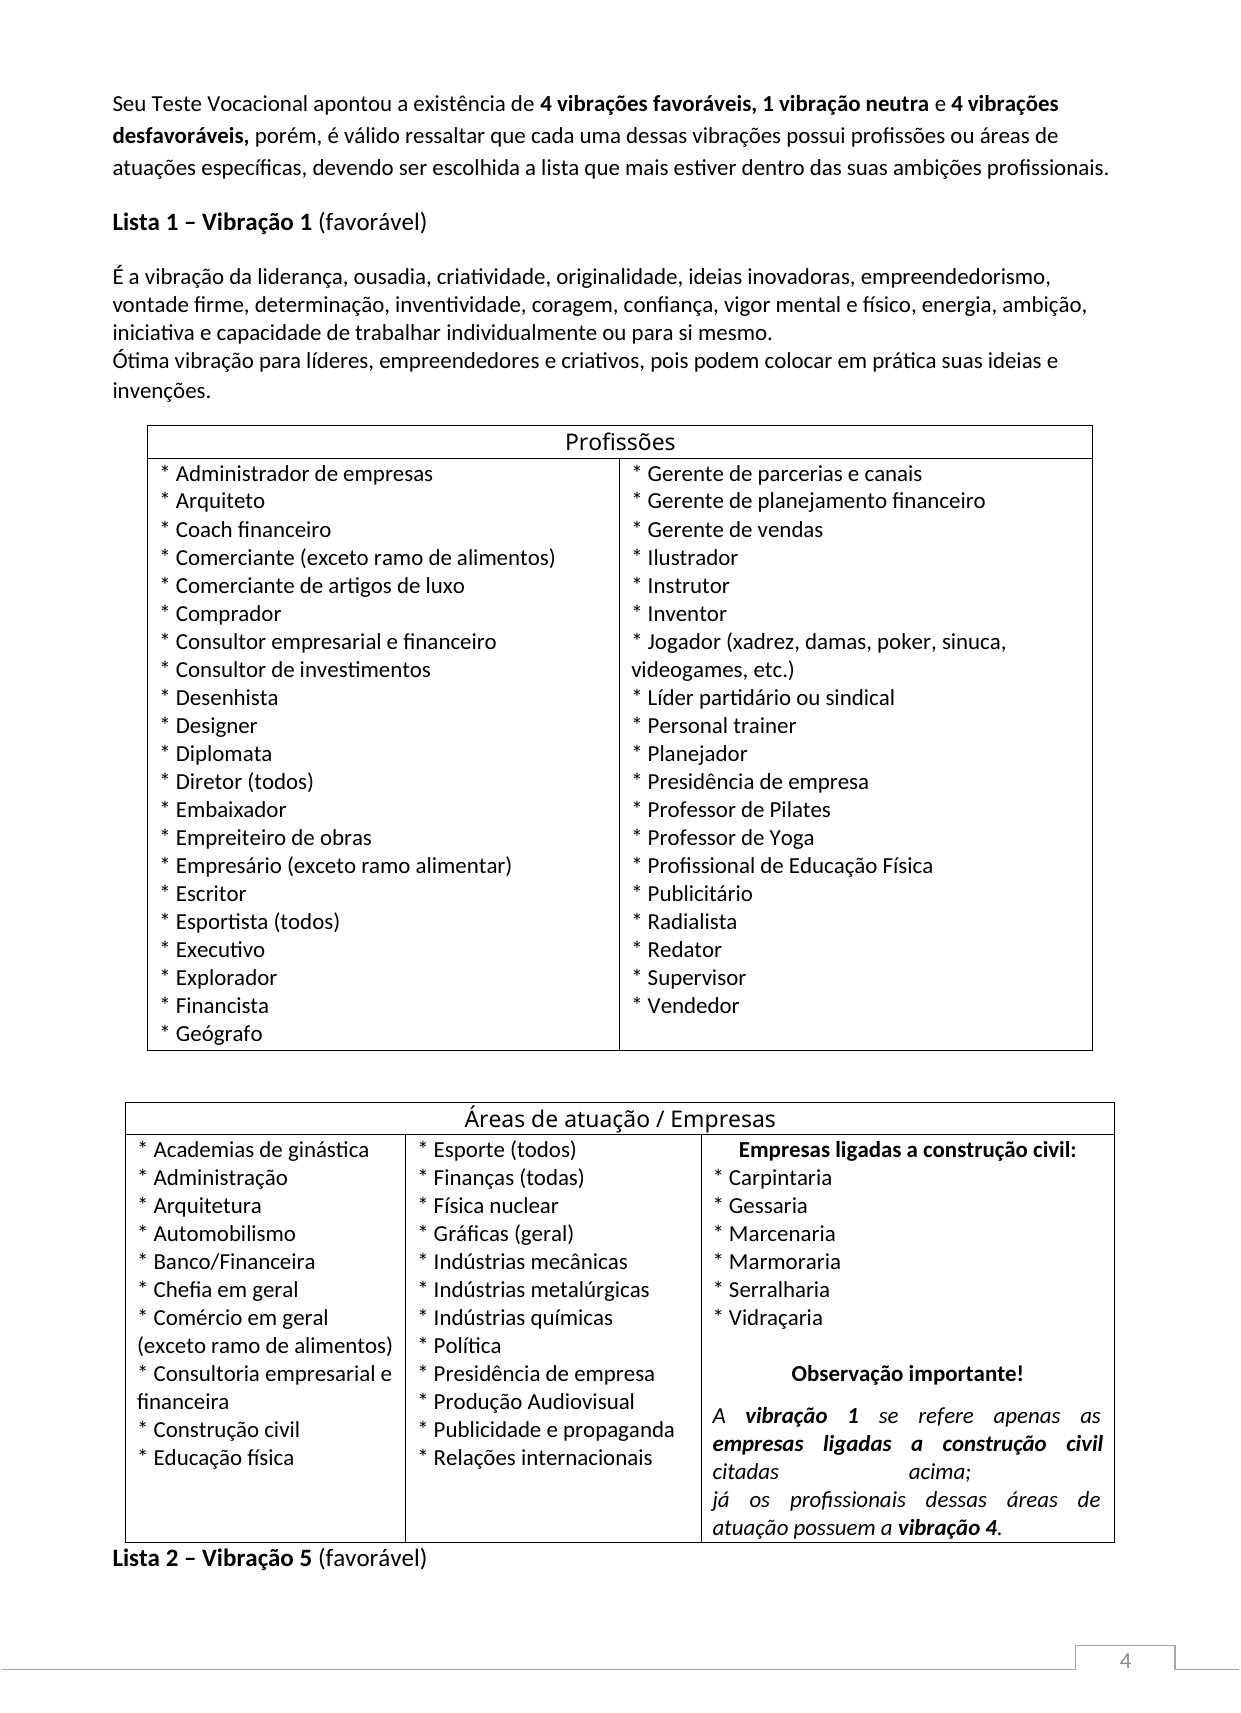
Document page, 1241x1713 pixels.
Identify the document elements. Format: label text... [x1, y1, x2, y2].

text Lista 1 – Vibração 1 (favorável) [112, 206, 1128, 237]
table_cell * Academias de ginástica * Administração * Arquitetura * Automobilismo * Banco/Financeira * Chefia em geral * Comércio em geral (exceto ramo de alimentos) * Consultoria empresarial e financeira * Construção civil * Educação física [126, 1135, 405, 1542]
table_header Áreas de atuação / Empresas [126, 1103, 1114, 1134]
text É a vibração da liderança, ousadia, criatividade, originalidade, ideias inovadoras, empreendedorismo, vontade firme, determinação, inventividade, coragem, confiança, vigor mental e físico, energia, ambição, iniciativa e capacidade de trabalhar individualmente ou para si mesmo. Ótima vibração para líderes, empreendedores e criativos, pois podem colocar em prática suas ideias e invenções. [112, 262, 1128, 404]
table_cell Empresas ligadas a construção civil: * Carpintaria * Gessaria * Marcenaria * Marmoraria * Serralharia * Vidraçaria Observação importante! A vibração 1 se refere apenas as empresas ligadas a construção civil citadas acima; já os profissionais dessas áreas de atuação possuem a vibração 4. [702, 1135, 1114, 1542]
text Seu Teste Vocacional apontou a existência de 4 vibrações favoráveis, 1 vibração neutra e 4 vibrações desfavoráveis, porém, é válido ressaltar que cada uma dessas vibrações possui profissões ou áreas de atuações específicas, devendo ser escolhida a lista que mais estiver dentro das suas ambições profissionais. [112, 89, 1128, 181]
table_cell * Gerente de parcerias e canais * Gerente de planejamento financeiro * Gerente de vendas * Ilustrador * Instrutor * Inventor * Jogador (xadrez, damas, poker, sinuca, videogames, etc.) * Líder partidário ou sindical * Personal trainer * Planejador * Presidência de empresa * Professor de Pilates * Professor de Yoga * Profissional de Educação Física * Publicitário * Radialista * Redator * Supervisor * Vendedor [620, 459, 1092, 1049]
table_cell * Administrador de empresas * Arquiteto * Coach financeiro * Comerciante (exceto ramo de alimentos) * Comerciante de artigos de luxo * Comprador * Consultor empresarial e financeiro * Consultor de investimentos * Desenhista * Designer * Diplomata * Diretor (todos) * Embaixador * Empreiteiro de obras * Empresário (exceto ramo alimentar) * Escritor * Esportista (todos) * Executivo * Explorador * Financista * Geógrafo [148, 459, 619, 1049]
table_header Profissões [148, 426, 1092, 458]
table_cell * Esporte (todos) * Finanças (todas) * Física nuclear * Gráficas (geral) * Indústrias mecânicas * Indústrias metalúrgicas * Indústrias químicas * Política * Presidência de empresa * Produção Audiovisual * Publicidade e propaganda * Relações internacionais [406, 1135, 701, 1542]
text Lista 2 – Vibração 5 (favorável) [112, 1543, 1128, 1573]
